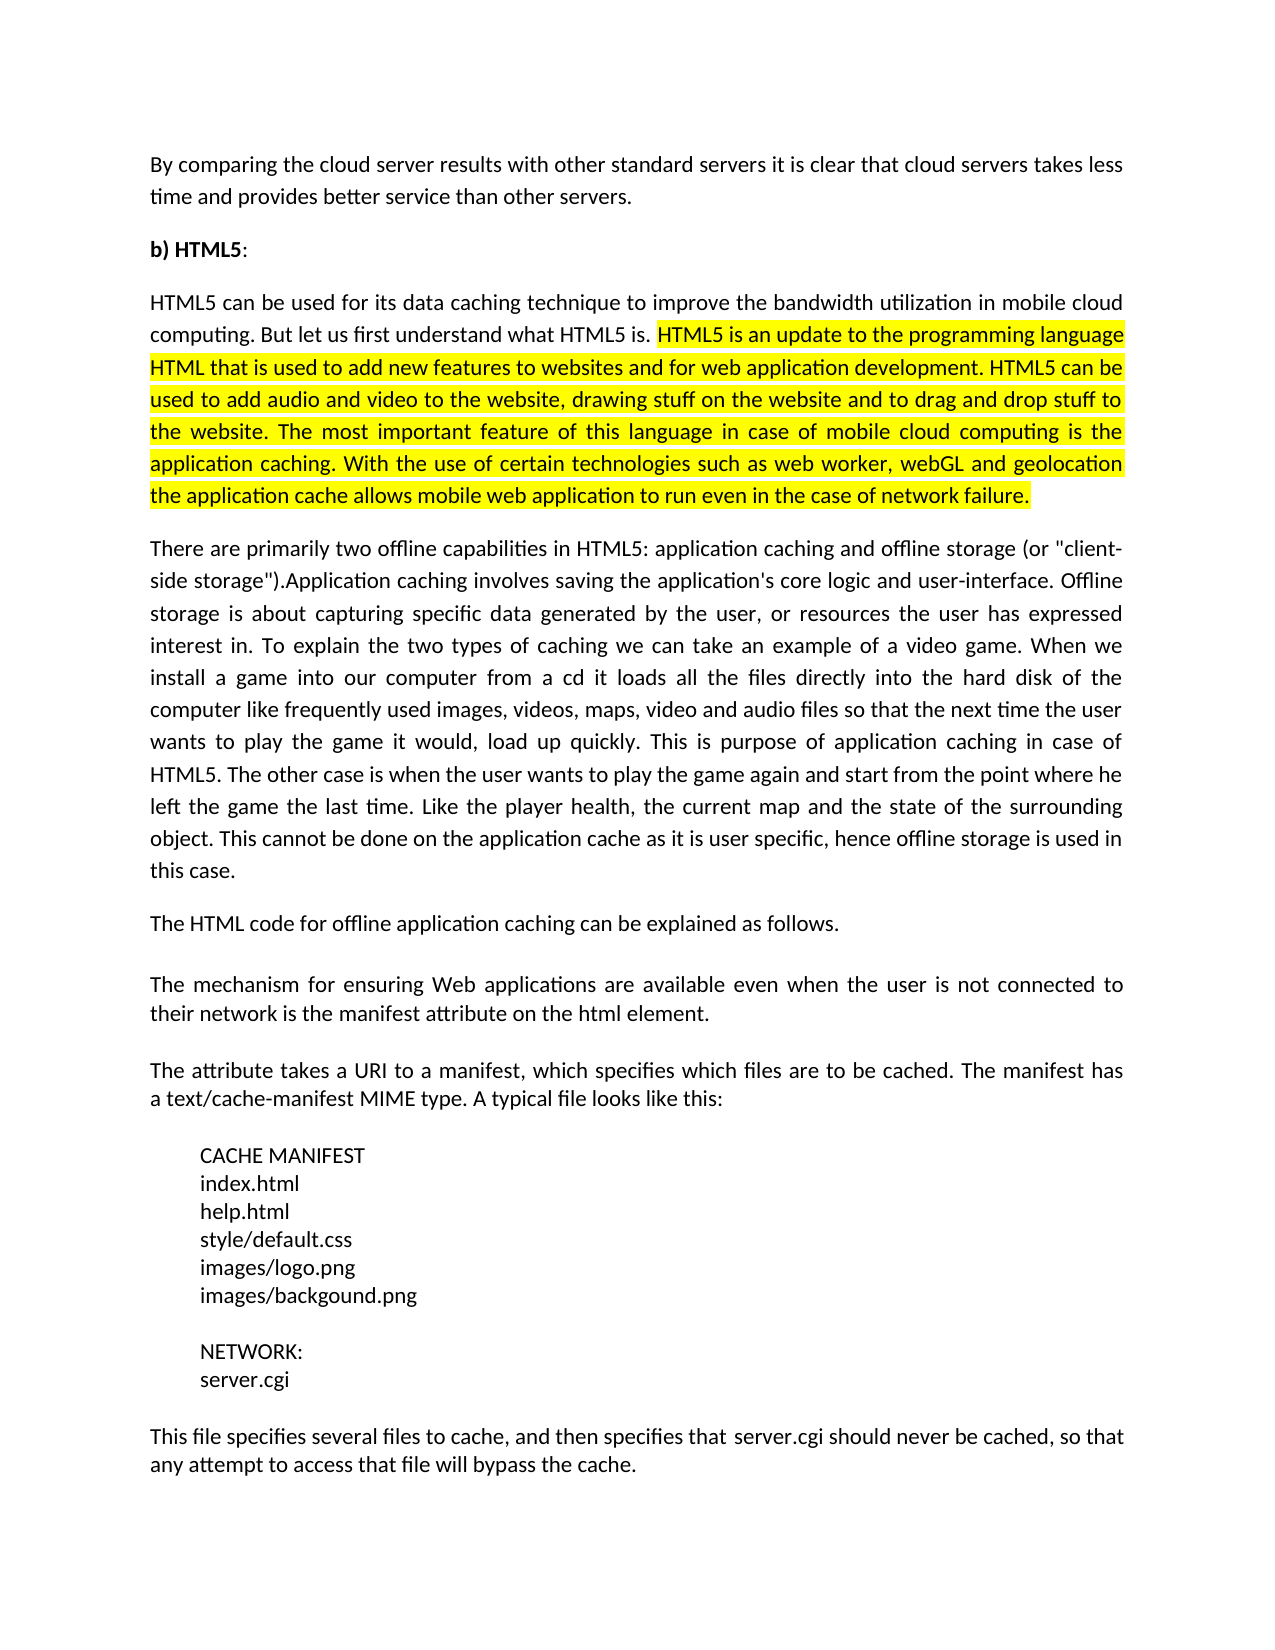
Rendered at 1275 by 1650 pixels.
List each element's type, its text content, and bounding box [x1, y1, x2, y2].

text images/backgound.png [200, 1281, 1125, 1309]
text The mechanism for ensuring Web applications are available even when the user is not connected to their network is the manifest attribute on the html element. [150, 971, 1125, 1027]
text style/default.css [200, 1225, 1125, 1253]
text b) HTML5: [150, 235, 1125, 263]
text CACHE MANIFEST [200, 1141, 1125, 1169]
text help.html [200, 1197, 1125, 1225]
text This file specifies several files to cache, and then specifies that server.cgi should never be cached, so that any attempt to access that file will bypass the cache. [150, 1422, 1125, 1478]
text server.cgi [200, 1365, 1125, 1393]
text There are primarily two offline capabilities in HTML5: application caching and offline storage (or "client-side storage").Application caching involves saving the application's core logic and user-interface. Offline storage is about capturing specific data generated by the user, or resources the user has expressed interest in. To explain the two types of caching we can take an example of a video game. When we install a game into our computer from a cd it loads all the files directly into the hard disk of the computer like frequently used images, videos, maps, video and audio files so that the next time the user wants to play the game it would, load up quickly. This is purpose of application caching in case of HTML5. The other case is when the user wants to play the game again and start from the point where he left the game the last time. Like the player health, the current map and the state of the surrounding object. This cannot be done on the application cache as it is user specific, hence offline storage is used in this case. [150, 534, 1125, 884]
text index.html [200, 1169, 1125, 1197]
text HTML5 can be used for its data caching technique to improve the bandwidth utilization in mobile cloud computing. But let us first understand what HTML5 is. HTML5 is an update to the programming language HTML that is used to add new features to websites and for web application development. HTML5 can be used to add audio and video to the website, drawing stuff on the website and to drag and drop stuff to the website. The most important feature of this language in case of mobile cloud computing is the application caching. With the use of certain technologies such as web worker, webGL and geolocation the application cache allows mobile web application to run even in the case of network failure. [150, 288, 1125, 353]
text By comparing the cloud server results with other standard servers it is clear that cloud servers takes less time and provides better service than other servers. [150, 150, 1125, 210]
text The HTML code for offline application caching can be explained as follows. [150, 909, 1125, 937]
text images/logo.png [200, 1253, 1125, 1281]
text NETWORK: [200, 1337, 1125, 1365]
text The attribute takes a URI to a manifest, which specifies which files are to be cached. The manifest has a text/cache-manifest MIME type. A typical file looks like this: [150, 1056, 1125, 1112]
